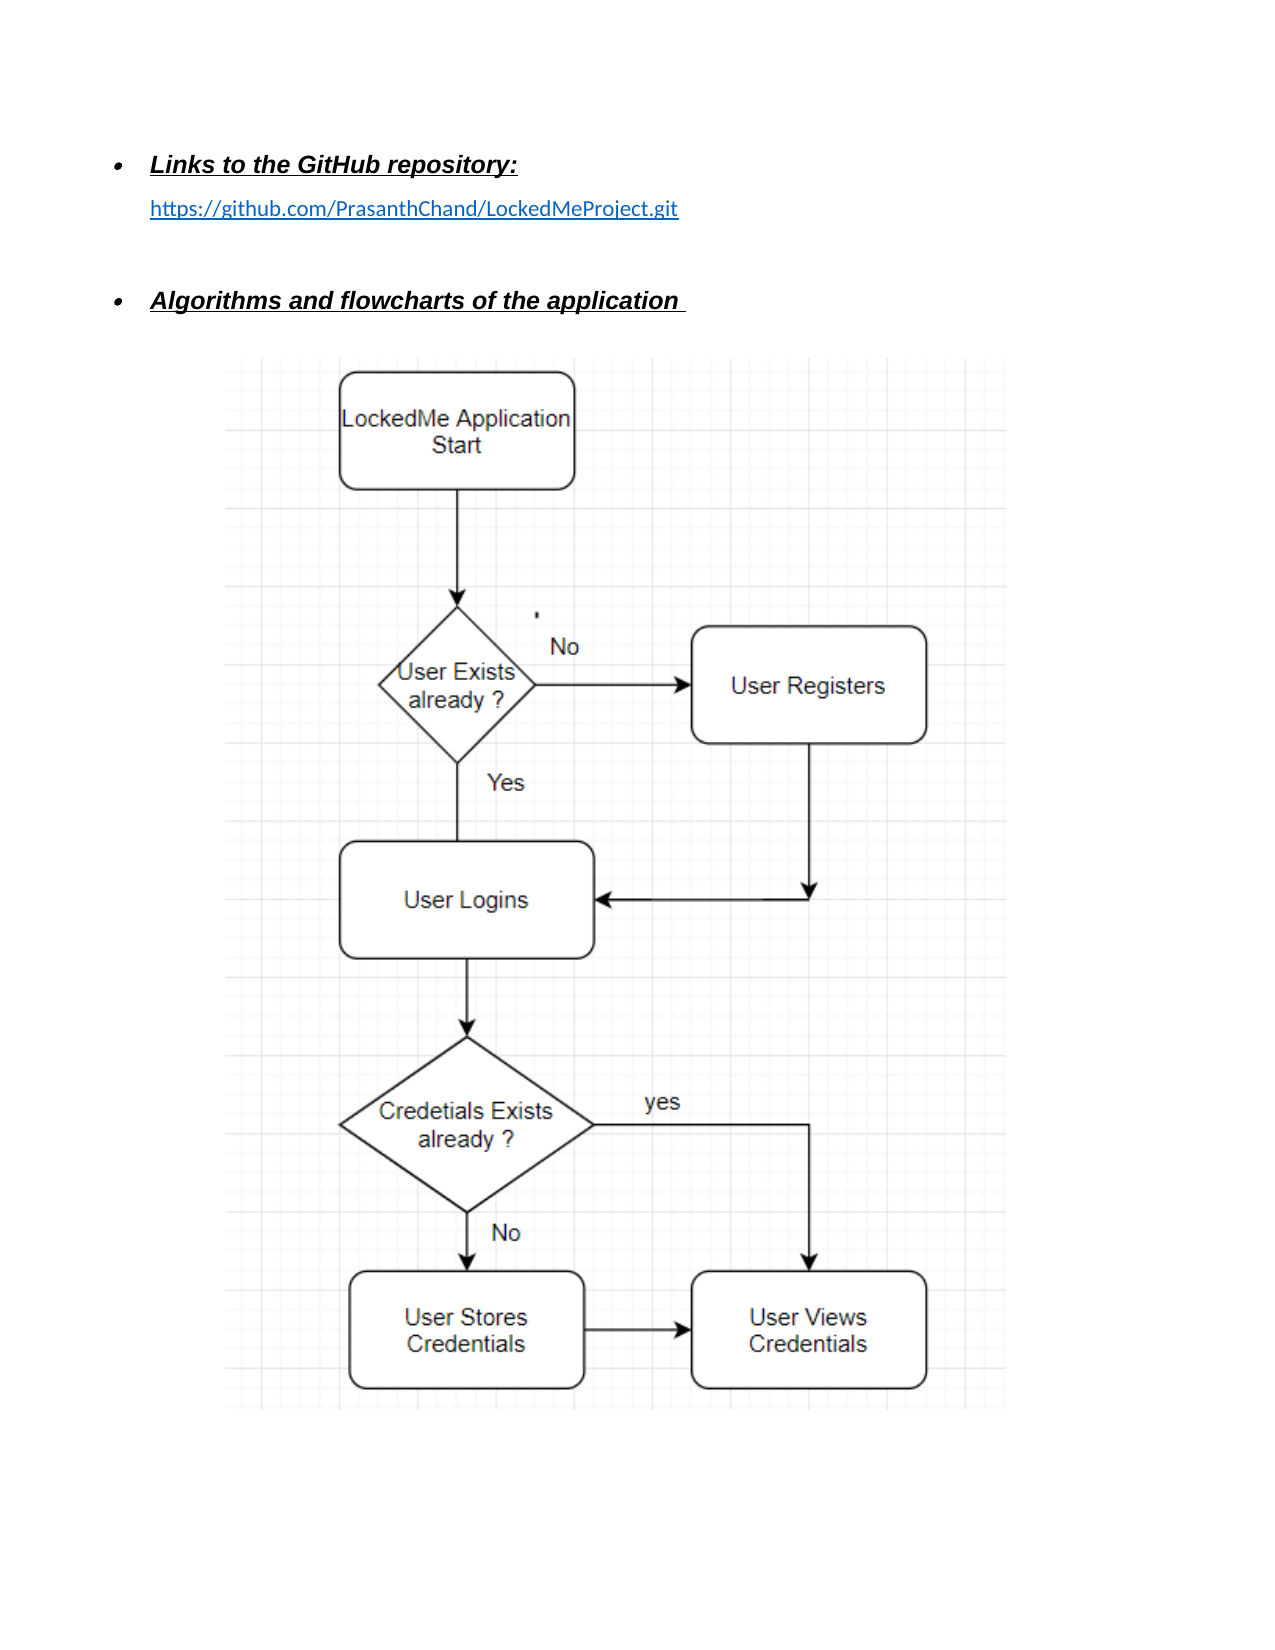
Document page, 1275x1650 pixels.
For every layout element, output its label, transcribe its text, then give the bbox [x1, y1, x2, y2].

text https://github.com/PrasanthChand/LockedMeProject.git [150, 194, 1125, 222]
list Links to the GitHub repository: [112, 150, 1125, 179]
picture [225, 358, 1007, 1410]
list Algorithms and flowcharts of the application [112, 286, 1125, 314]
